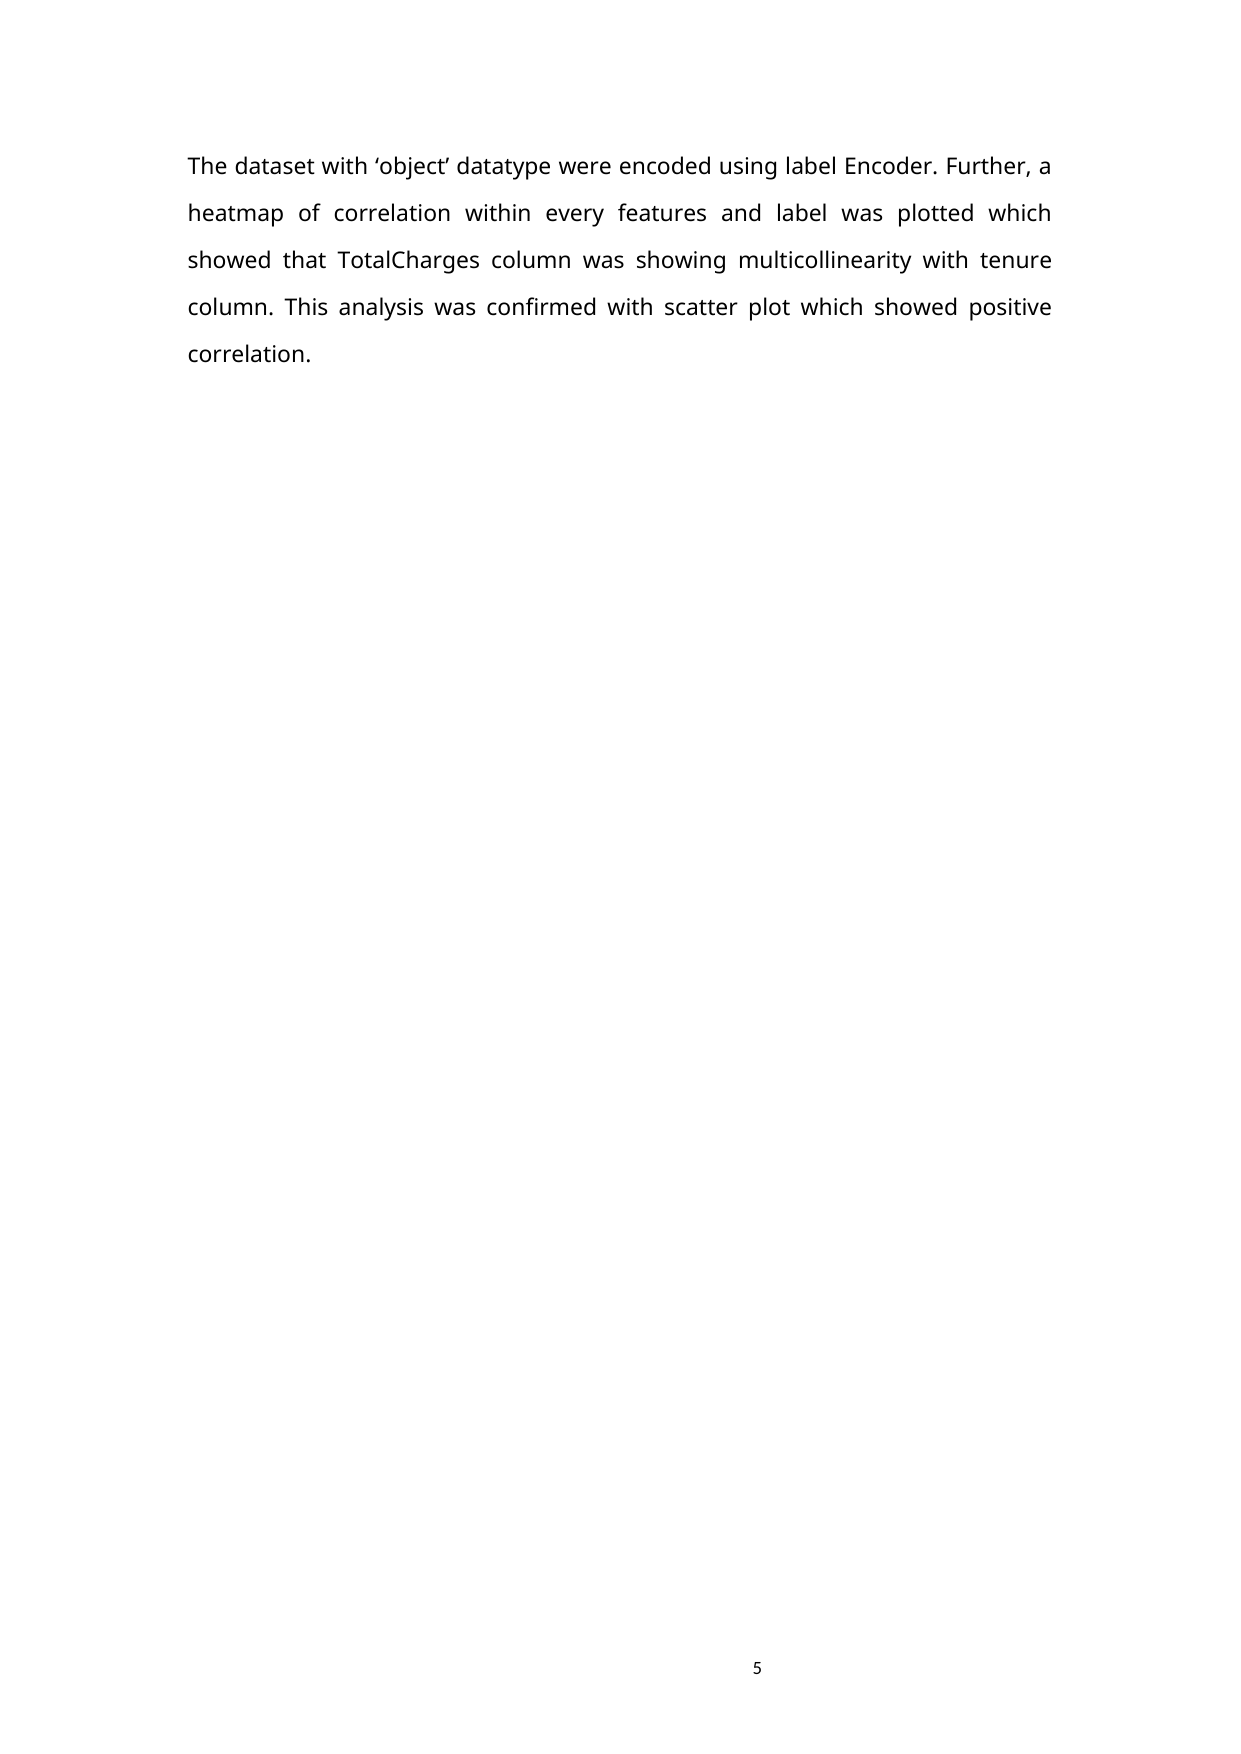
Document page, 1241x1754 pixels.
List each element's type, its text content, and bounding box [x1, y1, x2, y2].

list The dataset with ‘object’ datatype were encoded using label Encoder. Further, a heatmap of correlation within every features and label was plotted which showed that TotalCharges column was showing multicollinearity with tenure column. This analysis was confirmed with scatter plot which showed positive correlation. [187, 159, 1053, 369]
